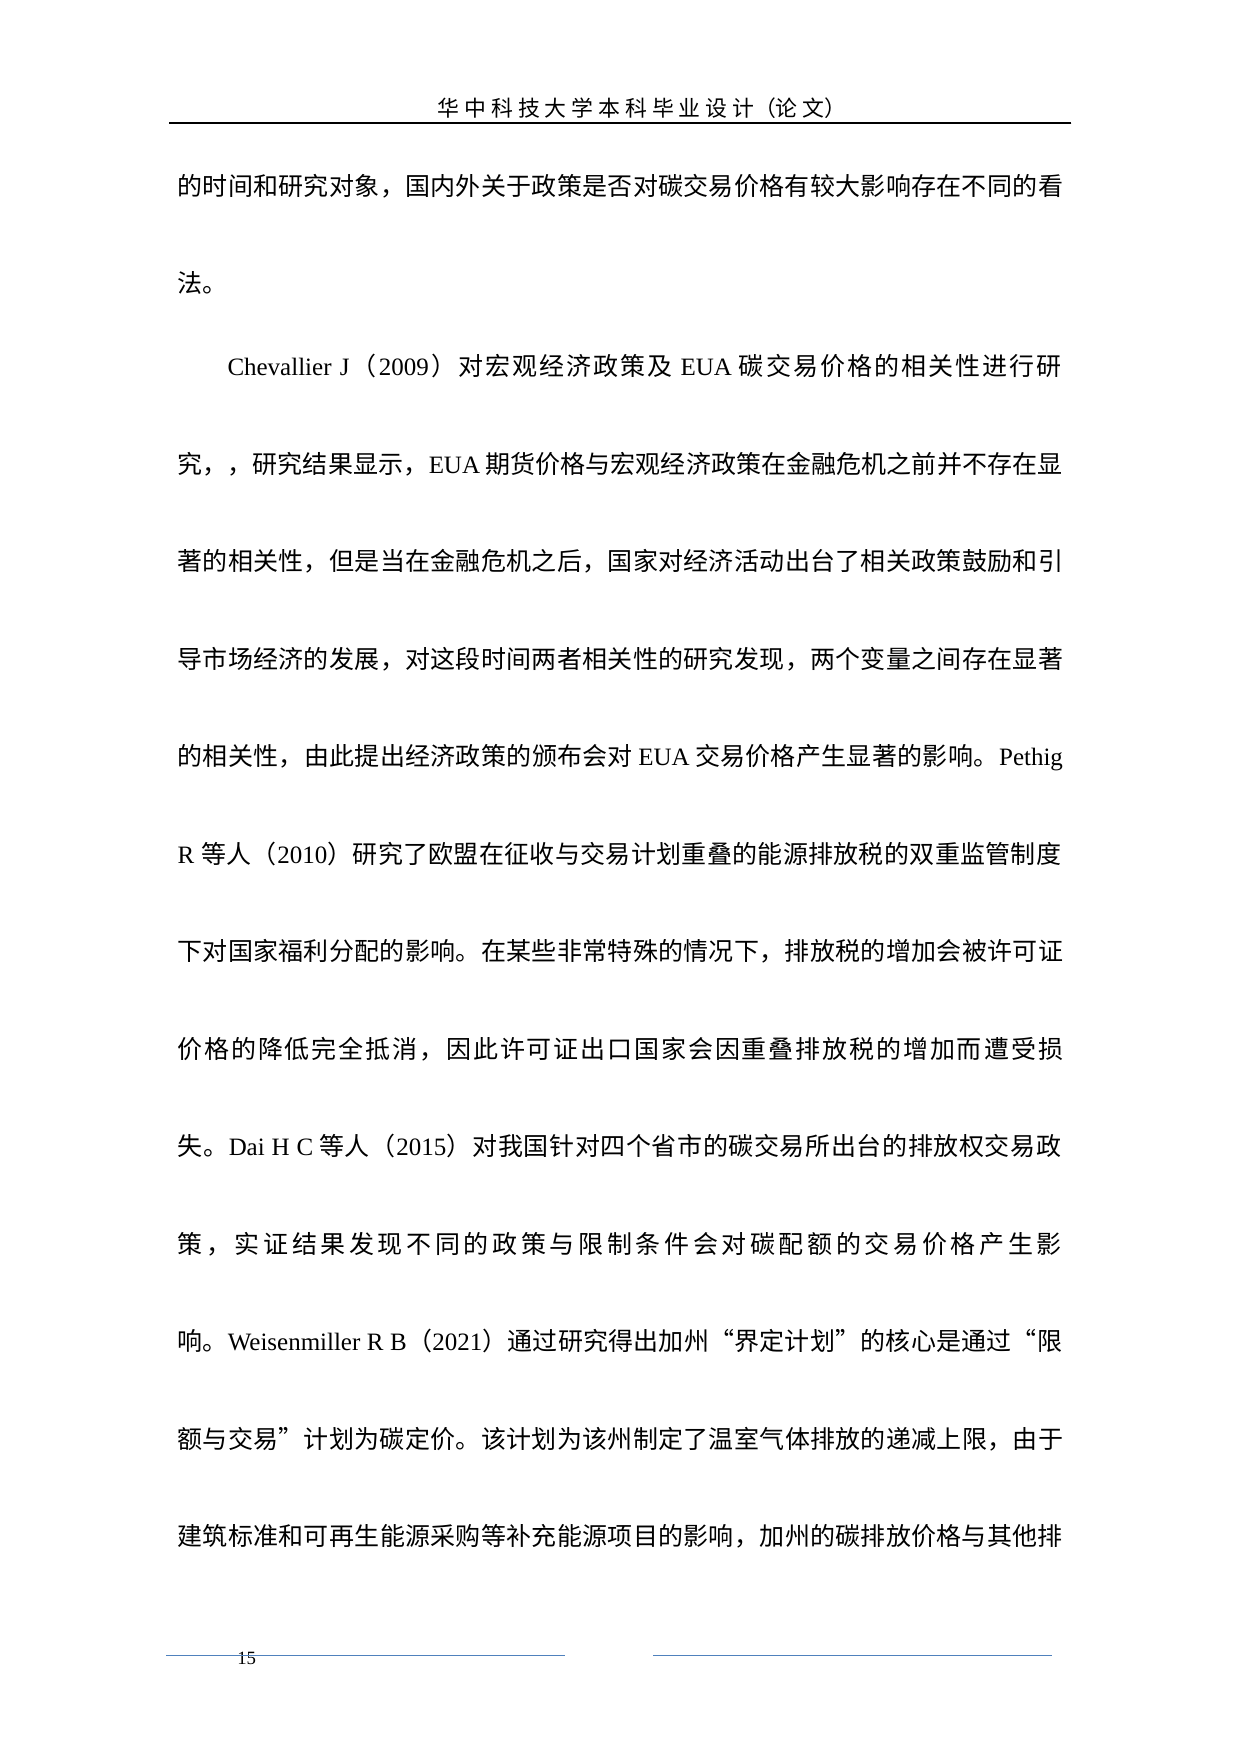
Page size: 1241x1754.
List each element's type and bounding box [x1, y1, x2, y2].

text [177, 332, 1063, 1567]
text [177, 152, 1063, 314]
